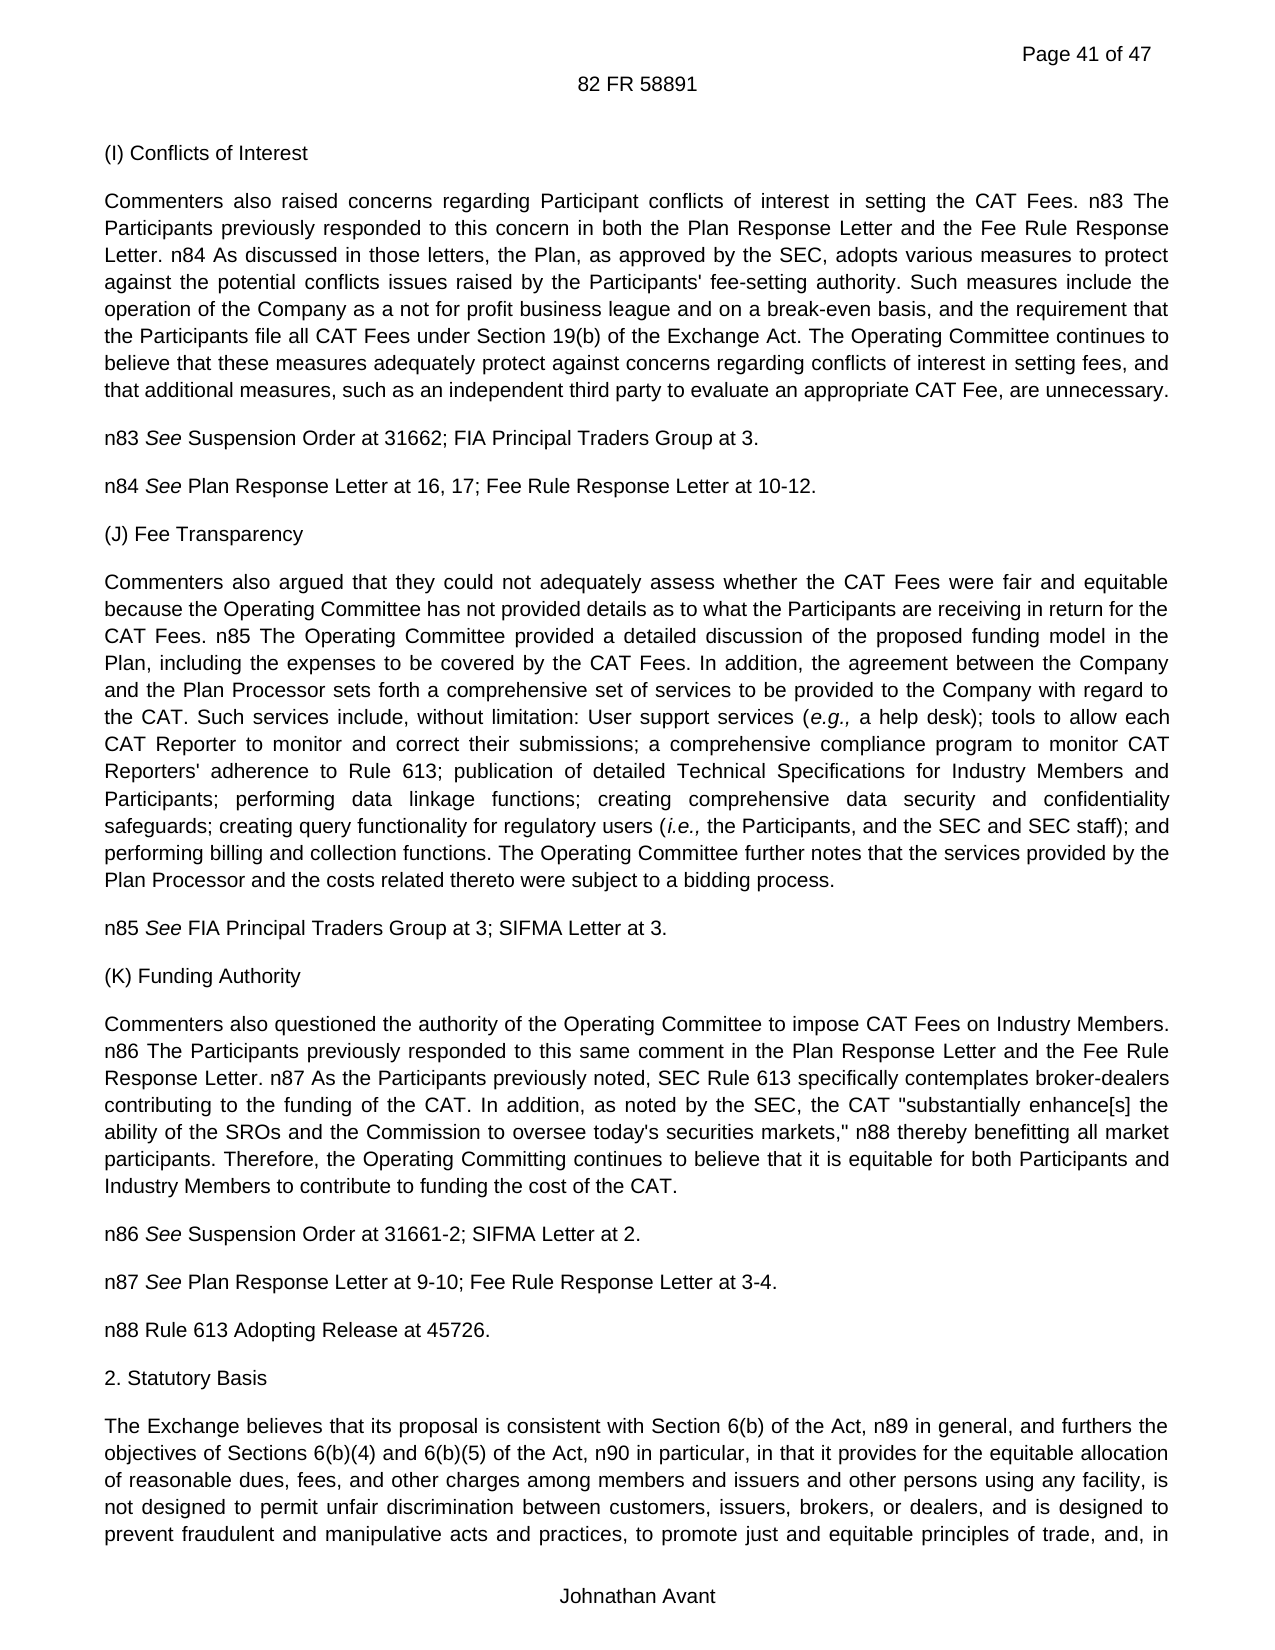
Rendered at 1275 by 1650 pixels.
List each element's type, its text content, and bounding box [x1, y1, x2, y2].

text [104, 1410, 1171, 1546]
text (J) Fee Transparency [104, 519, 1171, 546]
text n87 See Plan Response Letter at 9-10; Fee Rule Response Letter at 3-4. [104, 1267, 1171, 1294]
text n86 See Suspension Order at 31661-2; SIFMA Letter at 2. [104, 1219, 1171, 1246]
text Commenters also raised concerns regarding Participant conflicts of interest in setting the CAT Fees. n83 The Participants previously responded to this concern in both the Plan Response Letter and the Fee Rule Response Letter. n84 As discussed in those letters, the Plan, as approved by the SEC, adopts various measures to protect against the potential conflicts issues raised by the Participants' fee-setting authority. Such measures include the operation of the Company as a not for profit business league and on a break-even basis, and the requirement that the Participants file all CAT Fees under Section 19(b) of the Exchange Act. The Operating Committee continues to believe that these measures adequately protect against concerns regarding conflicts of interest in setting fees, and that additional measures, such as an independent third party to evaluate an appropriate CAT Fee, are unnecessary. [104, 185, 1171, 402]
text n88 Rule 613 Adopting Release at 45726. [104, 1314, 1171, 1342]
text Commenters also argued that they could not adequately assess whether the CAT Fees were fair and equitable because the Operating Committee has not provided details as to what the Participants are receiving in return for the CAT Fees. n85 The Operating Committee provided a detailed discussion of the proposed funding model in the Plan, including the expenses to be covered by the CAT Fees. In addition, the agreement between the Company and the Plan Processor sets forth a comprehensive set of services to be provided to the Company with regard to the CAT. Such services include, without limitation: User support services (e.g., a help desk); tools to allow each CAT Reporter to monitor and correct their submissions; a comprehensive compliance program to monitor CAT Reporters' adherence to Rule 613; publication of detailed Technical Specifications for Industry Members and Participants; performing data linkage functions; creating comprehensive data security and confidentiality safeguards; creating query functionality for regulatory users (i.e., the Participants, and the SEC and SEC staff); and performing billing and collection functions. The Operating Committee further notes that the services provided by the Plan Processor and the costs related thereto were subject to a bidding process. [104, 567, 1171, 892]
text n85 See FIA Principal Traders Group at 3; SIFMA Letter at 3. [104, 912, 1171, 939]
text n84 See Plan Response Letter at 16, 17; Fee Rule Response Letter at 10-12. [104, 471, 1171, 498]
text Commenters also questioned the authority of the Operating Committee to impose CAT Fees on Industry Members. n86 The Participants previously responded to this same comment in the Plan Response Letter and the Fee Rule Response Letter. n87 As the Participants previously noted, SEC Rule 613 specifically contemplates broker-dealers contributing to the funding of the CAT. In addition, as noted by the SEC, the CAT "substantially enhance[s] the ability of the SROs and the Commission to oversee today's securities markets," n88 thereby benefitting all market participants. Therefore, the Operating Committing continues to believe that it is equitable for both Participants and Industry Members to contribute to funding the cost of the CAT. [104, 1008, 1171, 1198]
text 2. Statutory Basis [104, 1362, 1171, 1389]
text n83 See Suspension Order at 31662; FIA Principal Traders Group at 3. [104, 423, 1171, 450]
text (I) Conflicts of Interest [104, 137, 1171, 164]
text (K) Funding Authority [104, 960, 1171, 987]
